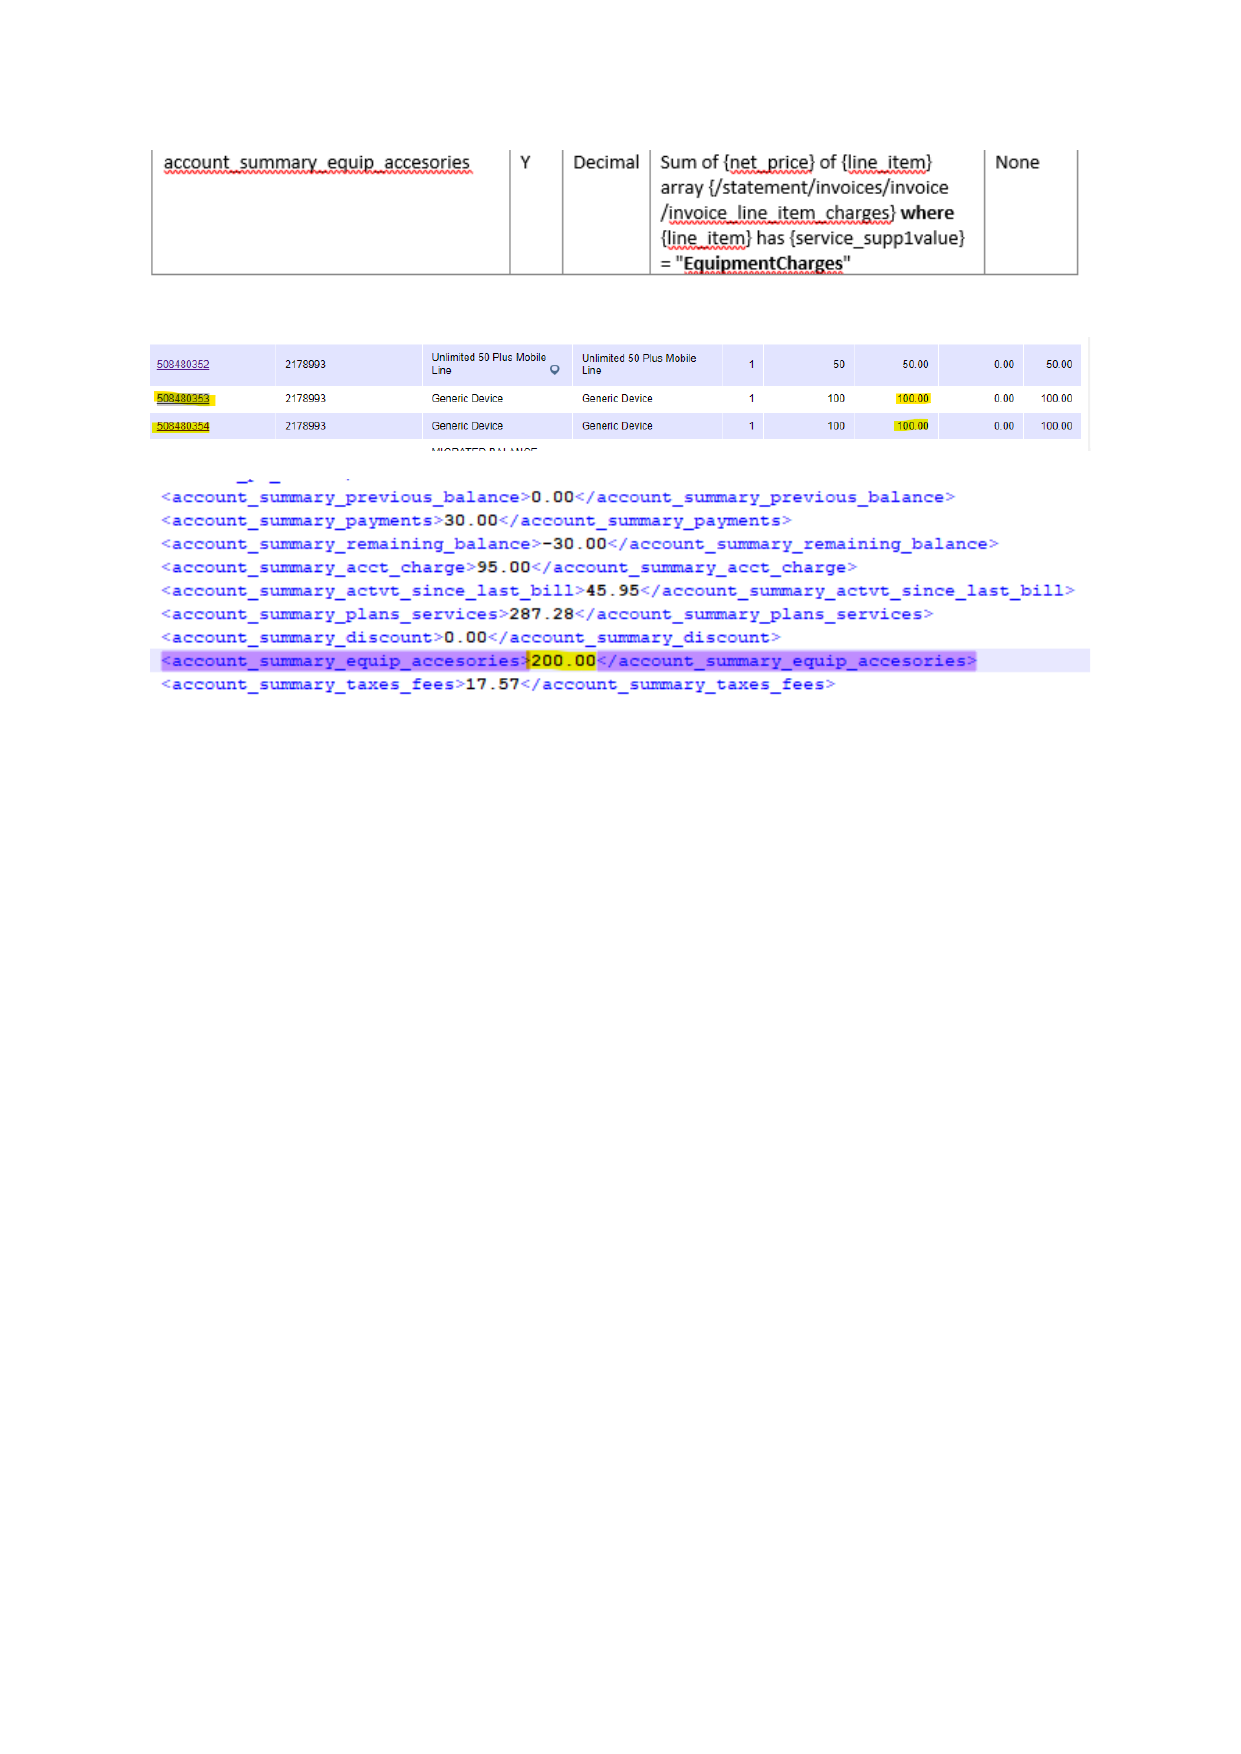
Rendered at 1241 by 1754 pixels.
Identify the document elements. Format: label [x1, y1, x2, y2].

picture [150, 479, 1091, 702]
picture [150, 150, 1091, 281]
picture [150, 337, 1091, 451]
